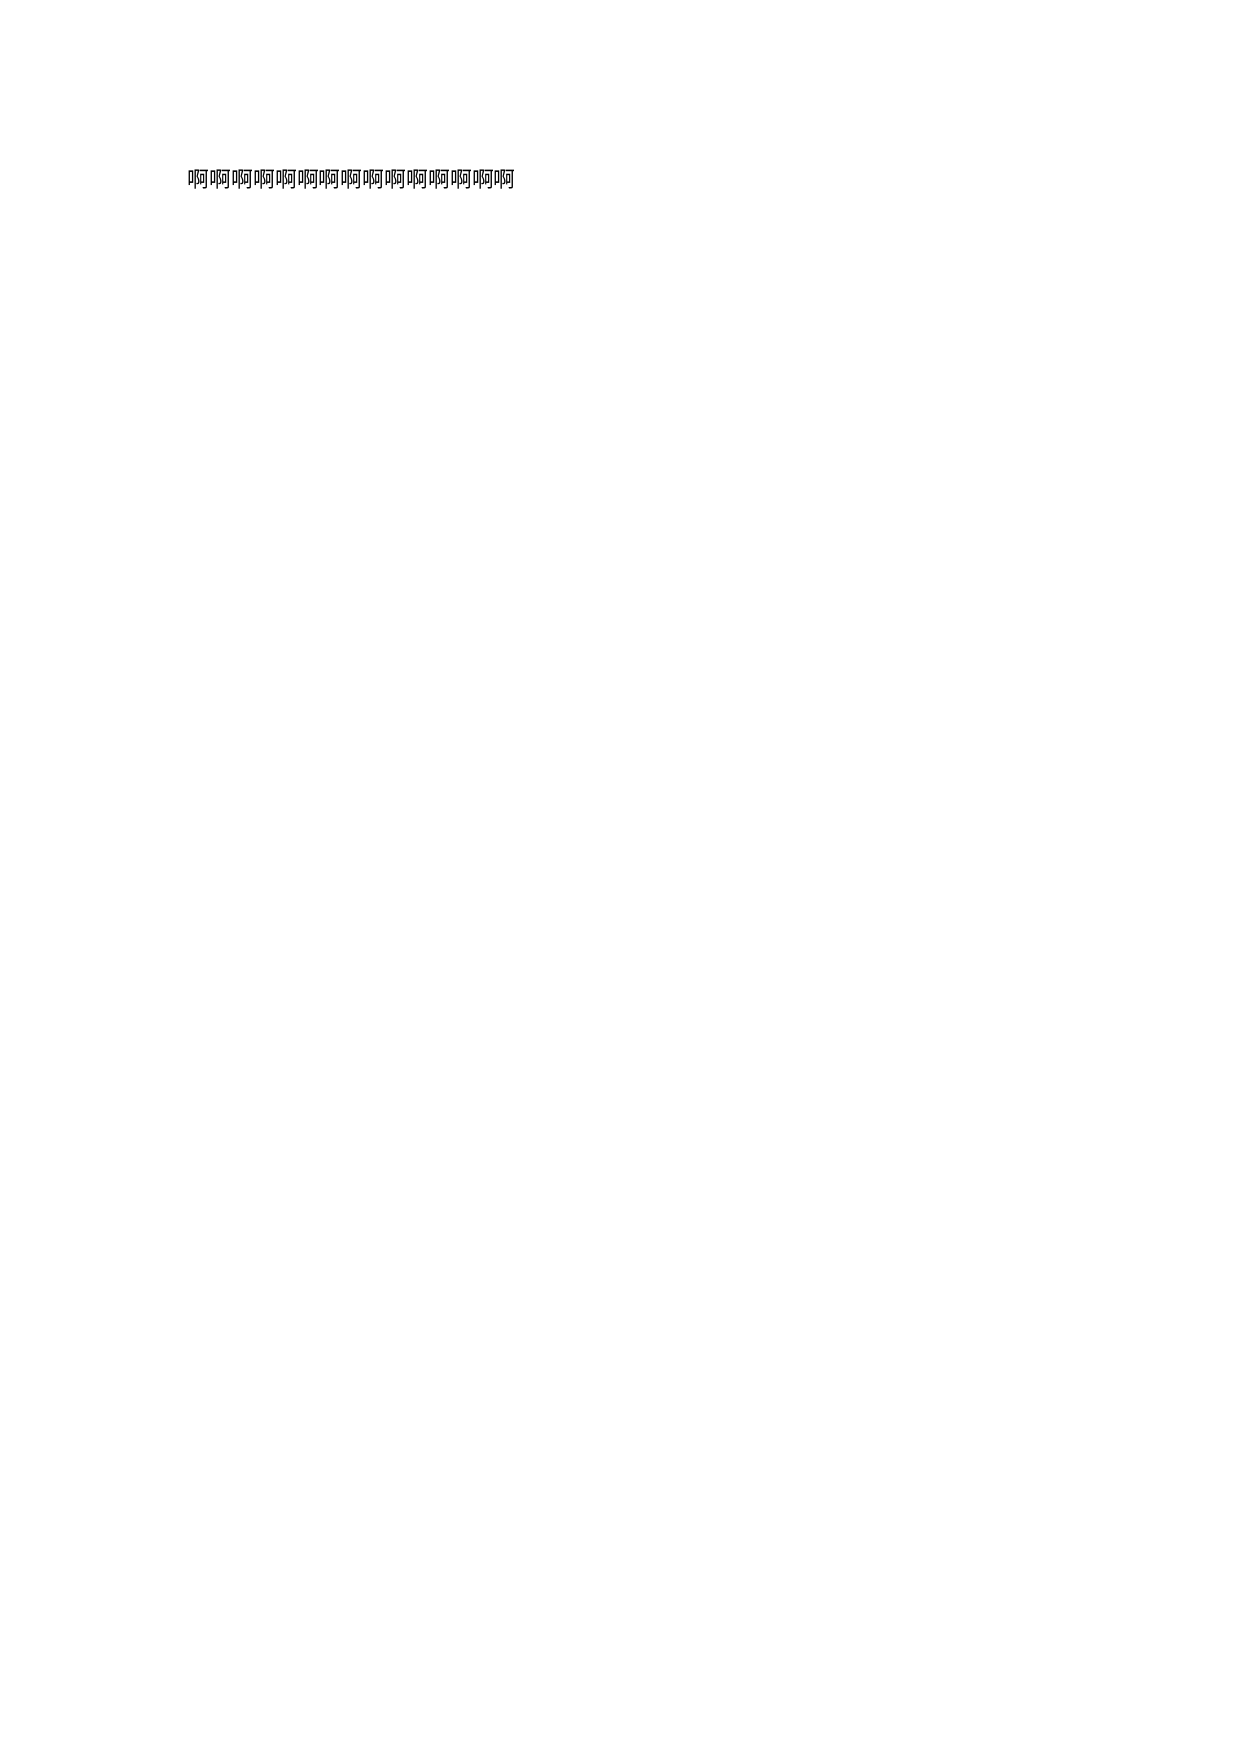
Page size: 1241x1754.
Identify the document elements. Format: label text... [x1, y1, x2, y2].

text 啊啊啊啊啊啊啊啊啊啊啊啊啊啊啊 [187, 162, 1053, 194]
